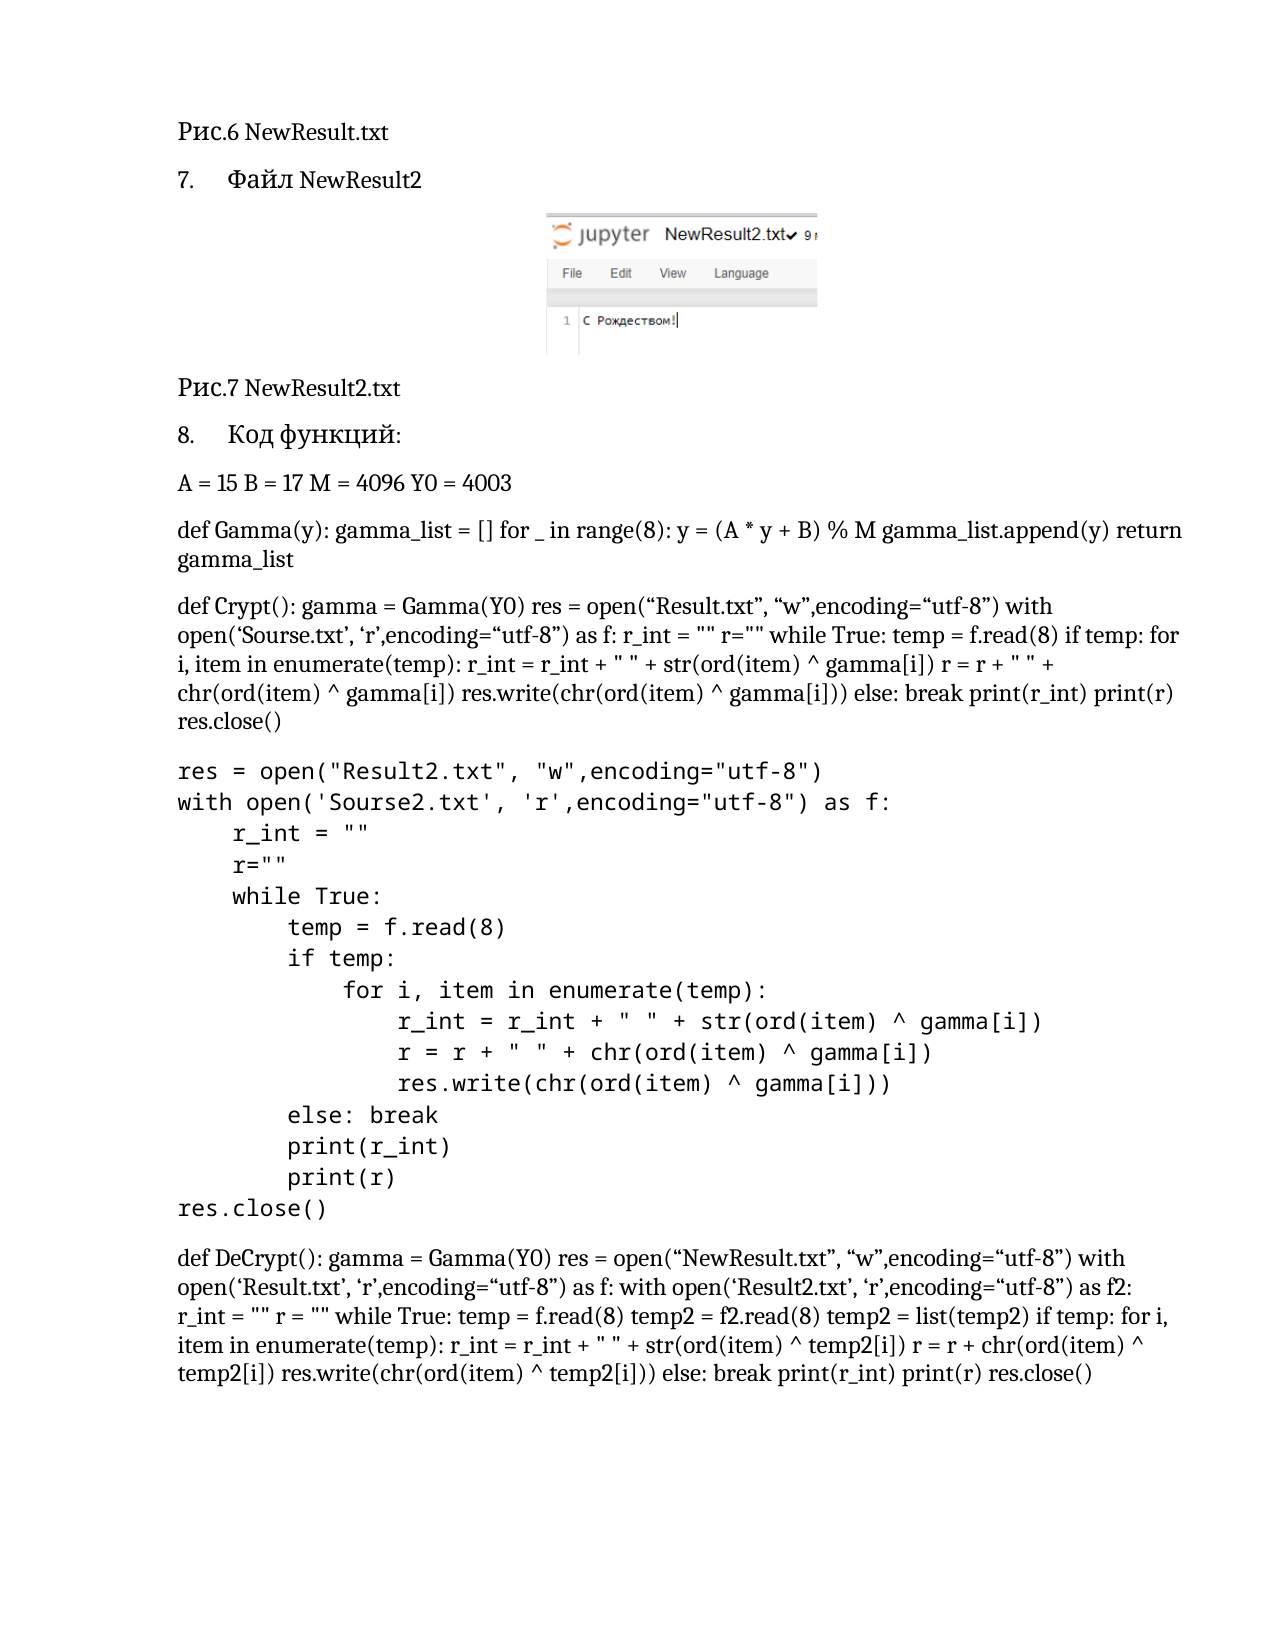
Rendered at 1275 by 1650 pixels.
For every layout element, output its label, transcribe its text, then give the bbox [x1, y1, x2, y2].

text Рис.7 NewResult2.txt [177, 373, 1186, 402]
text def DeCrypt(): gamma = Gamma(Y0) res = open(“NewResult.txt”, “w”,encoding=“utf-8”) with open(‘Result.txt’, ‘r’,encoding=“utf-8”) as f: with open(‘Result2.txt’, ‘r’,encoding=“utf-8”) as f2: r_int = "" r = "" while True: temp = f.read(8) temp2 = f2.read(8) temp2 = list(temp2) if temp: for i, item in enumerate(temp): r_int = r_int + " " + str(ord(item) ^ temp2[i]) r = r + chr(ord(item) ^ temp2[i]) res.write(chr(ord(item) ^ temp2[i])) else: break print(r_int) print(r) res.close() [177, 1244, 1186, 1388]
text def Crypt(): gamma = Gamma(Y0) res = open(“Result.txt”, “w”,encoding=“utf-8”) with open(‘Sourse.txt’, ‘r’,encoding=“utf-8”) as f: r_int = "" r="" while True: temp = f.read(8) if temp: for i, item in enumerate(temp): r_int = r_int + " " + str(ord(item) ^ gamma[i]) r = r + " " + chr(ord(item) ^ gamma[i]) res.write(chr(ord(item) ^ gamma[i])) else: break print(r_int) print(r) res.close() [177, 592, 1186, 736]
text res = open("Result2.txt", "w",encoding="utf-8") with open('Sourse2.txt', 'r',encoding="utf-8") as f: r_int = "" r="" while True: temp = f.read(8) if temp: for i, item in enumerate(temp): r_int = r_int + " " + str(ord(item) ^ gamma[i]) r = r + " " + chr(ord(item) ^ gamma[i]) res.write(chr(ord(item) ^ gamma[i])) else: break print(r_int) print(r) res.close() [177, 755, 1186, 1223]
list Код функций: [177, 421, 1186, 450]
list Файл NewResult2 [177, 166, 1186, 194]
picture [546, 213, 818, 355]
text def Gamma(y): gamma_list = [] for _ in range(8): y = (A * y + B) % M gamma_list.append(y) return gamma_list [177, 516, 1186, 573]
text Рис.6 NewResult.txt [177, 118, 1186, 147]
text A = 15 B = 17 M = 4096 Y0 = 4003 [177, 468, 1186, 497]
